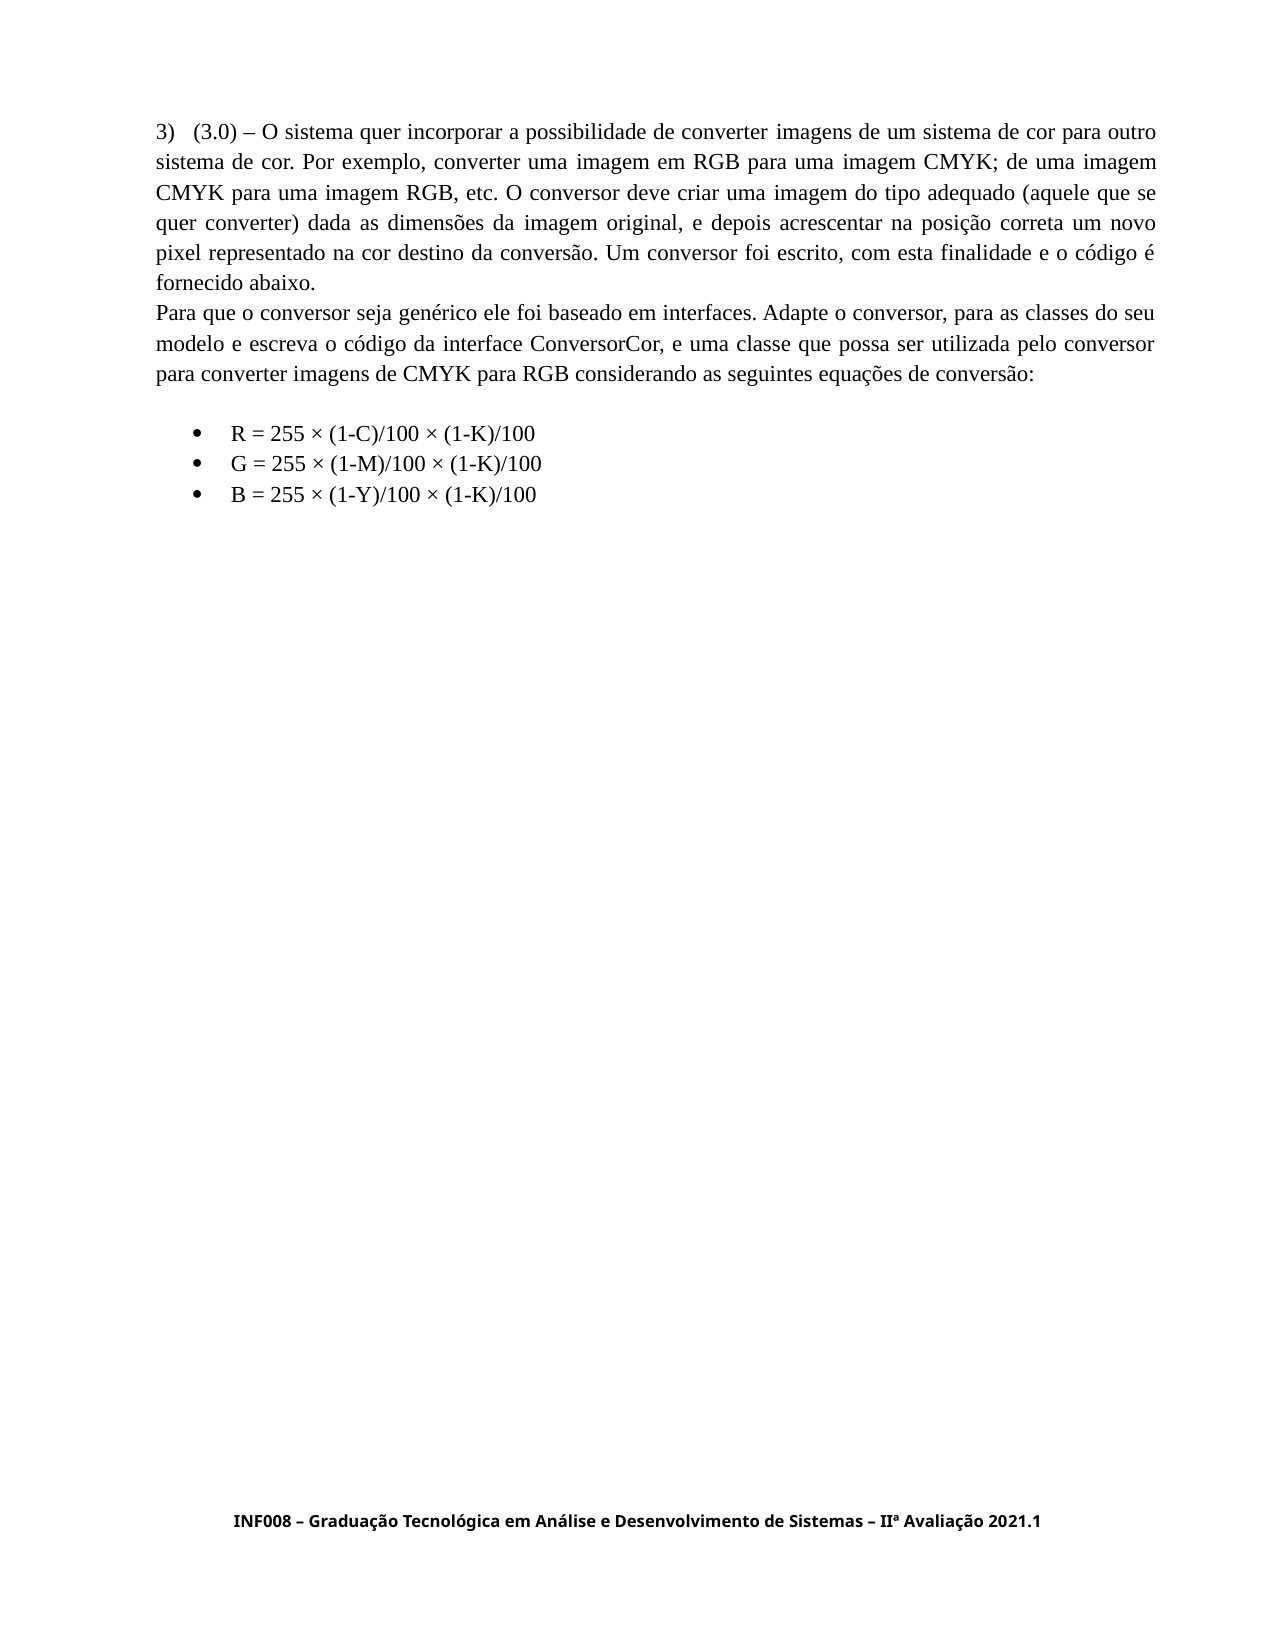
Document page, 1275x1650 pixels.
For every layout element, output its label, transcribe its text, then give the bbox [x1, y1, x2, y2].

list B = 255 × (1-Y)/100 × (1-K)/100 [193, 481, 1157, 507]
list Para que o conversor seja genérico ele foi baseado em interfaces. Adapte o conversor, para as classes do seu modelo e escreva o código da interface ConversorCor, e uma classe que possa ser utilizada pelo conversor para converter imagens de CMYK para RGB considerando as seguintes equações de conversão: [156, 299, 1157, 386]
list (3.0) – O sistema quer incorporar a possibilidade de converter imagens de um sistema de cor para outro sistema de cor. Por exemplo, converter uma imagem em RGB para uma imagem CMYK; de uma imagem CMYK para uma imagem RGB, etc. O conversor deve criar uma imagem do tipo adequado (aquele que se quer converter) dada as dimensões da imagem original, e depois acrescentar na posição correta um novo pixel representado na cor destino da conversão. Um conversor foi escrito, com esta finalidade e o código é fornecido abaixo. [156, 118, 1157, 296]
list G = 255 × (1-M)/100 × (1-K)/100 [193, 450, 1157, 477]
list R = 255 × (1-C)/100 × (1-K)/100 [193, 420, 1157, 447]
